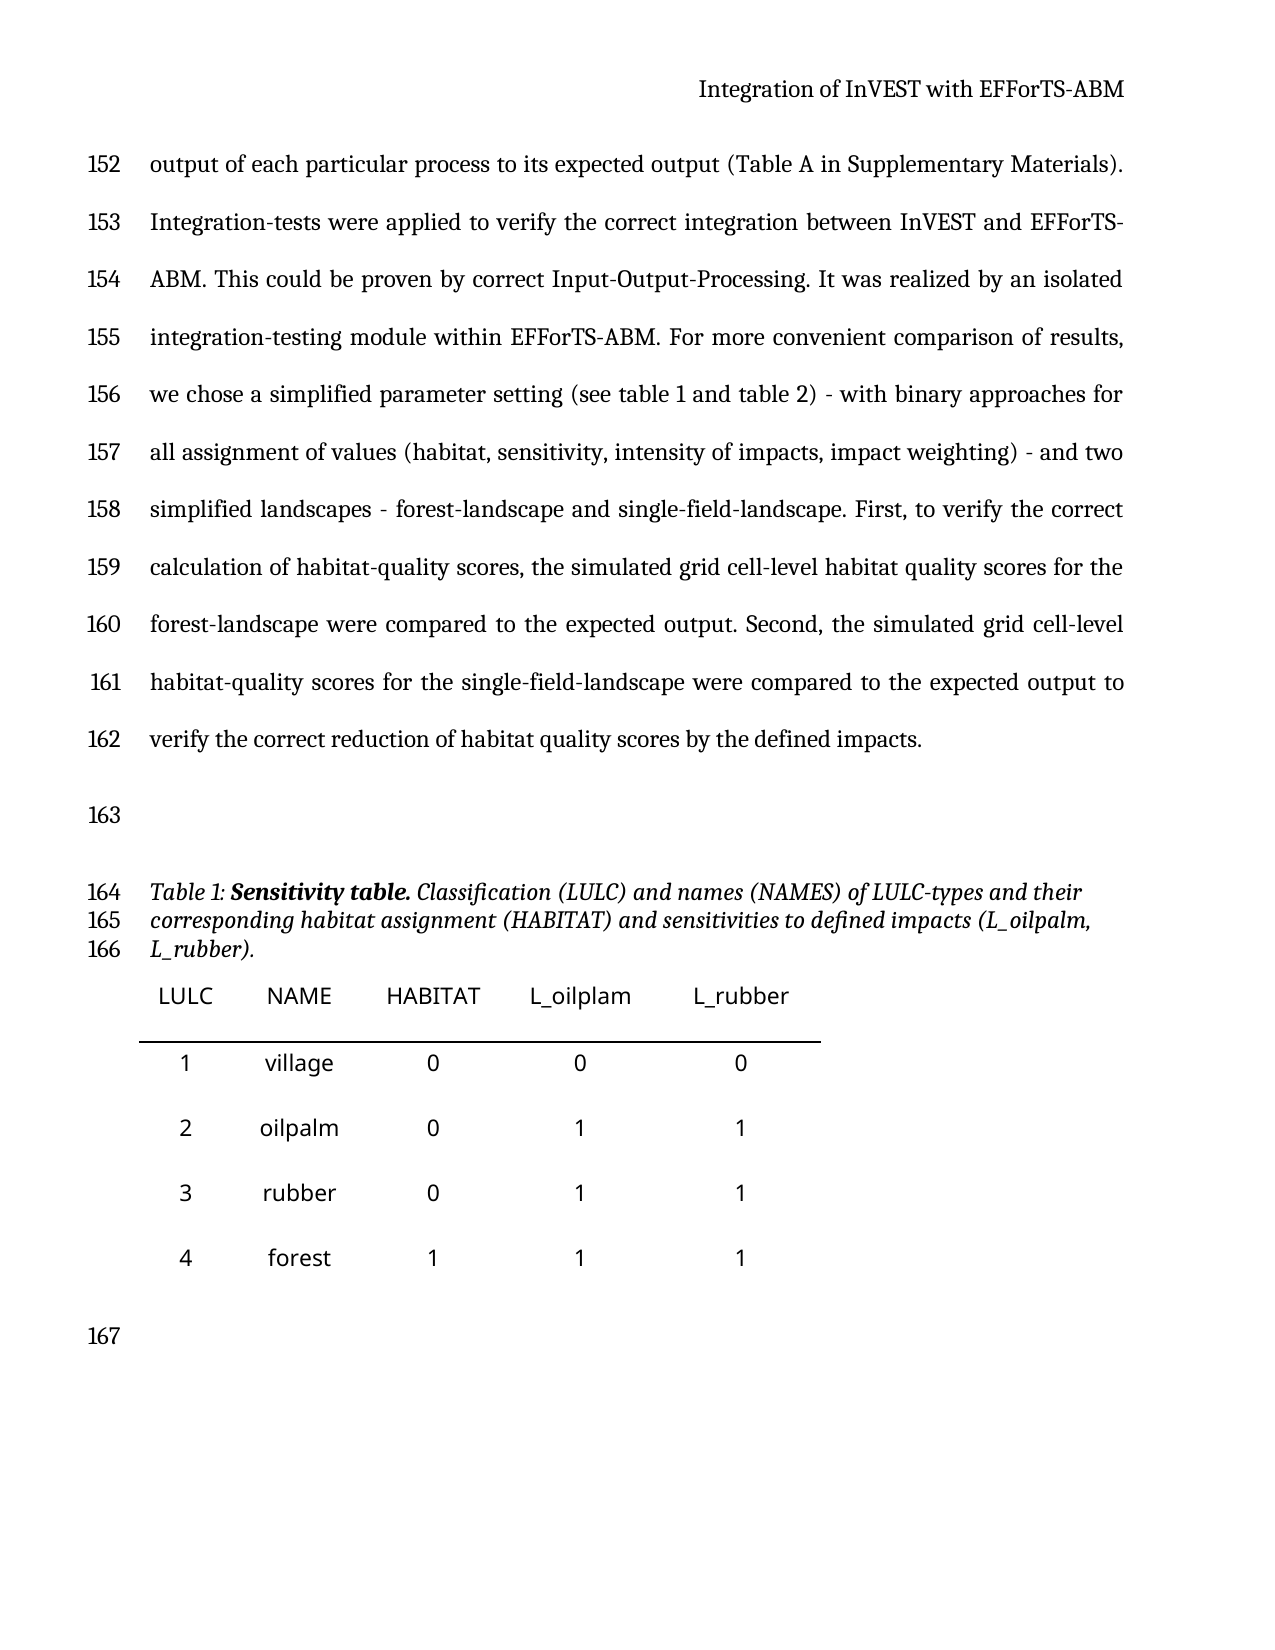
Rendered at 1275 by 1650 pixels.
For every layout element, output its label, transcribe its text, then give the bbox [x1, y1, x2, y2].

table_header HABITAT [366, 976, 500, 1041]
table_cell 1 [661, 1173, 821, 1238]
table_cell 0 [366, 1173, 500, 1238]
table_cell 1 [500, 1173, 661, 1238]
table_header L_rubber [661, 976, 821, 1041]
table_cell 0 [661, 1043, 821, 1108]
table_cell 0 [366, 1043, 500, 1108]
table_cell rubber [233, 1173, 366, 1238]
text Table 1: Sensitivity table. Classification (LULC) and names (NAMES) of LULC-types and their corresponding habitat assignment (HABITAT) and sensitivities to defined impacts (L_oilpalm, L_rubber). [150, 877, 1125, 964]
table_header L_oilplam [500, 976, 661, 1041]
table_cell 3 [139, 1173, 232, 1238]
table_cell 4 [139, 1238, 232, 1303]
table_cell 1 [500, 1238, 661, 1303]
table_cell 0 [500, 1043, 661, 1108]
table_cell 0 [366, 1108, 500, 1173]
table_cell 2 [139, 1108, 232, 1173]
table_cell 1 [661, 1238, 821, 1303]
table_cell oilpalm [233, 1108, 366, 1173]
table_cell 1 [500, 1108, 661, 1173]
table_header LULC [139, 976, 232, 1041]
table_cell 1 [366, 1238, 500, 1303]
table_cell forest [233, 1238, 366, 1303]
table_cell 1 [139, 1043, 232, 1108]
table_cell village [233, 1043, 366, 1108]
table_cell 1 [661, 1108, 821, 1173]
table_header NAME [233, 976, 366, 1041]
